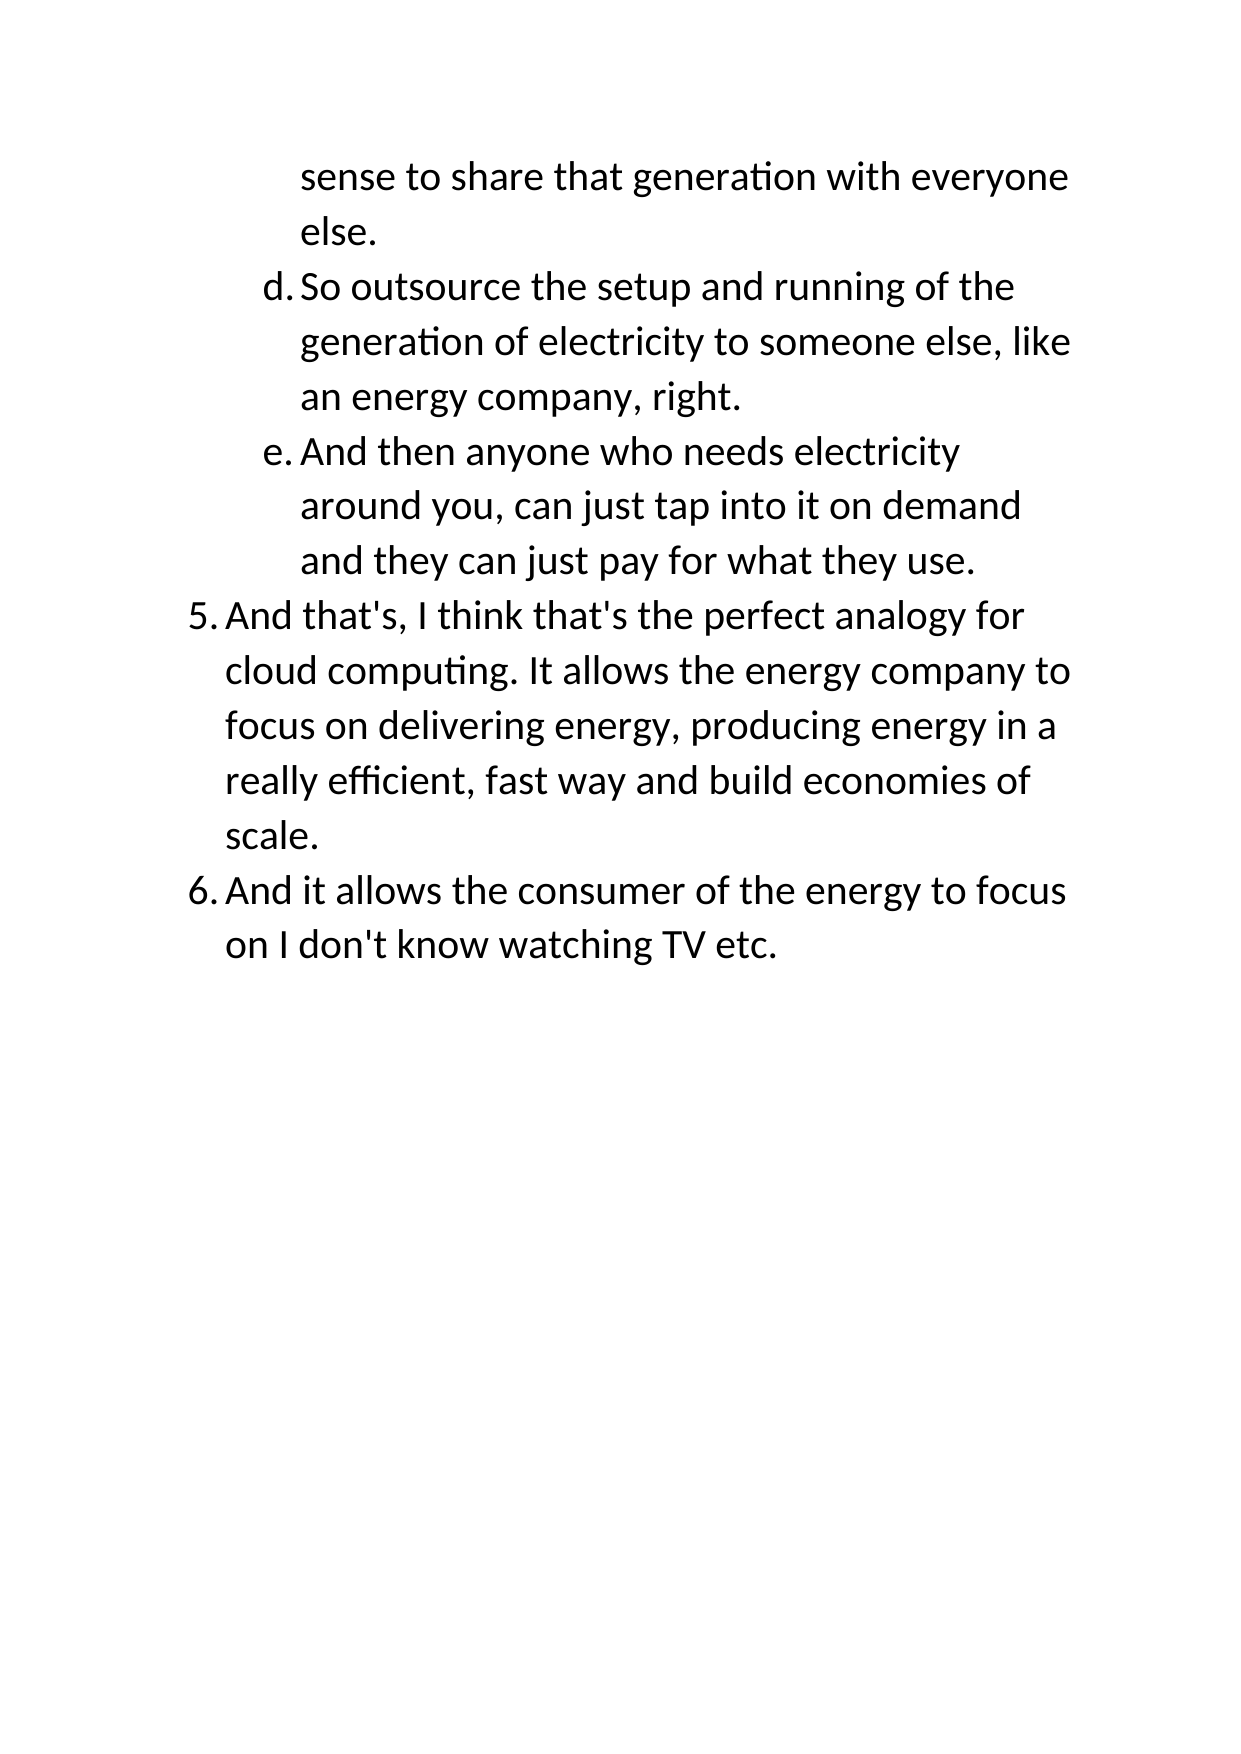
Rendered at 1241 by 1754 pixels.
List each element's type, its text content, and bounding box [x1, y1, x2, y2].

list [262, 150, 1090, 256]
list So outsource the setup and running of the generation of electricity to someone else, like an energy company, right. [262, 260, 1090, 420]
list And then anyone who needs electricity around you, can just tap into it on demand and they can just pay for what they use. [262, 424, 1090, 585]
list And that's, I think that's the perfect analogy for cloud computing. It allows the energy company to focus on delivering energy, producing energy in a really efficient, fast way and build economies of scale. [187, 589, 1090, 859]
list And it allows the consumer of the energy to focus on I don't know watching TV etc. [187, 864, 1090, 969]
